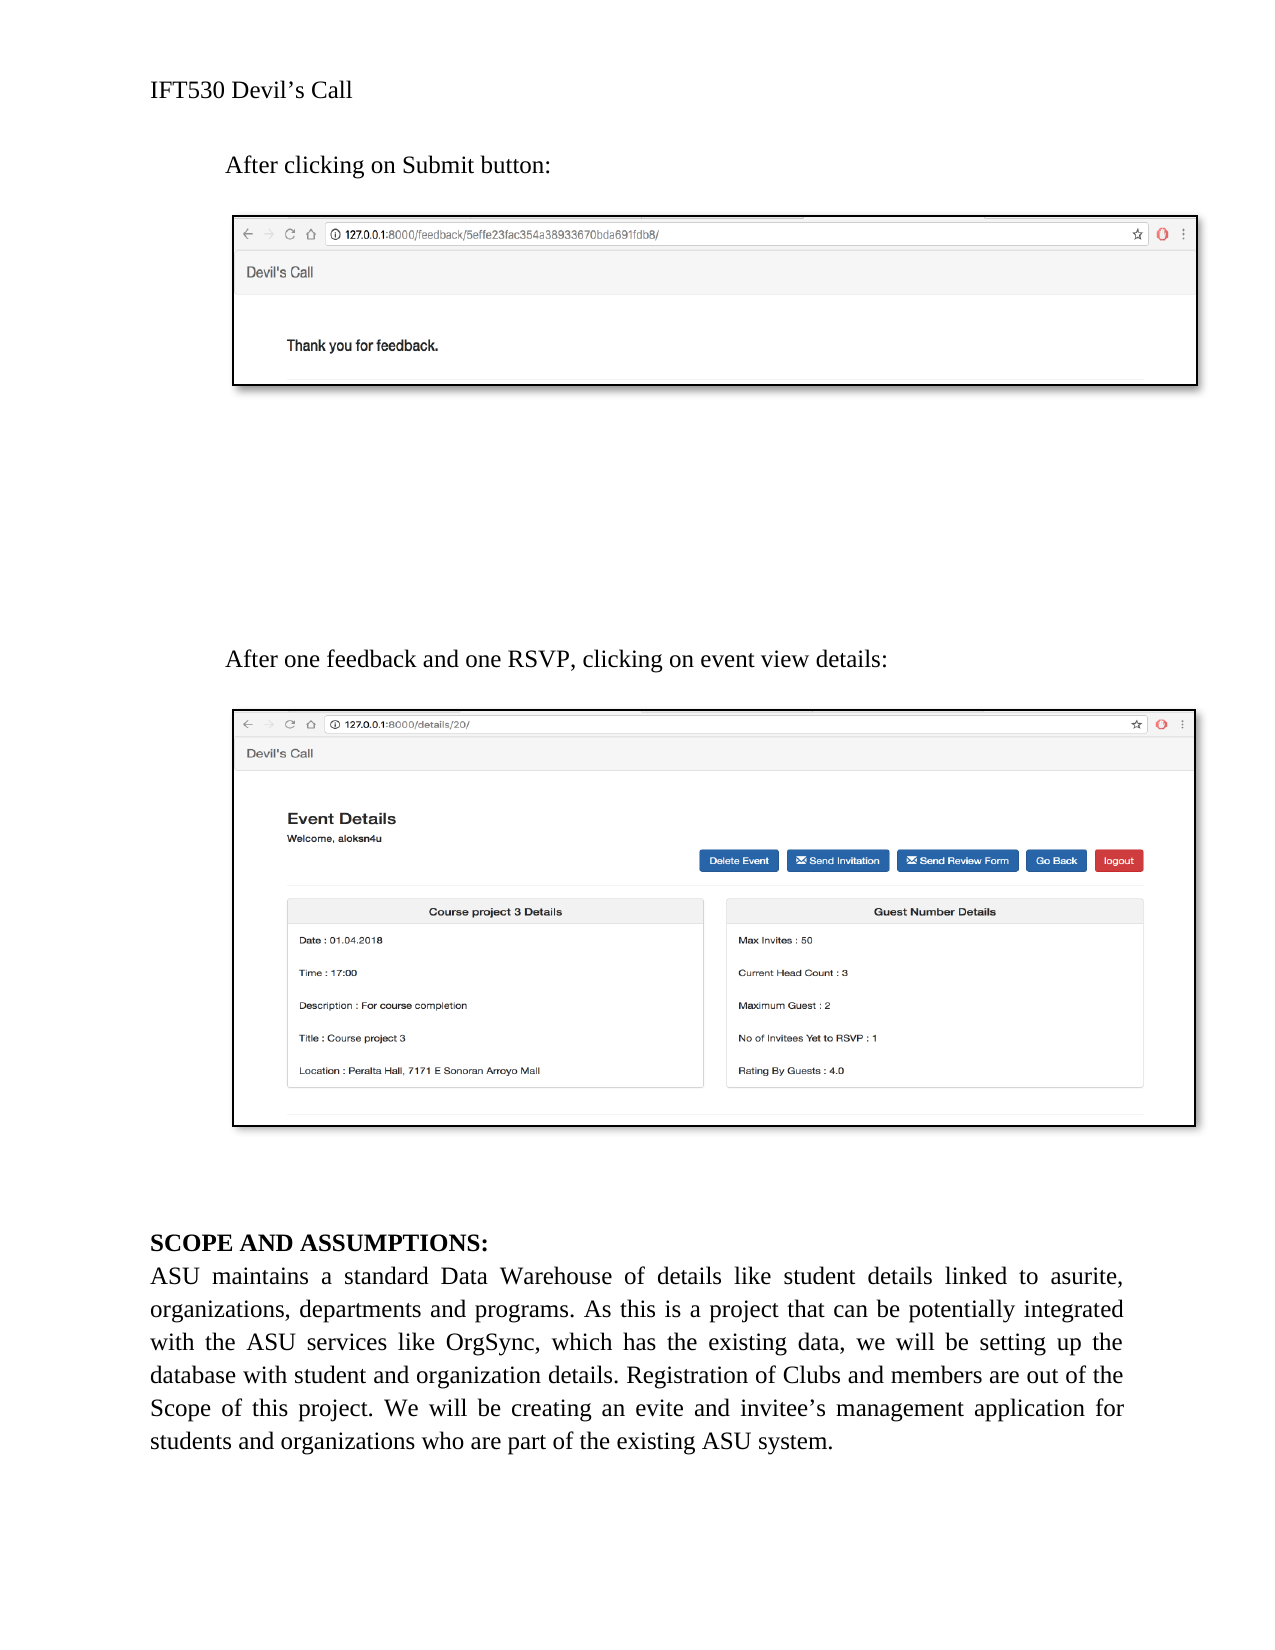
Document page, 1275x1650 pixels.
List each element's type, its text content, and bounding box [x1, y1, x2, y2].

subtitle SCOPE AND ASSUMPTIONS: [150, 1228, 1125, 1257]
text ASU maintains a standard Data Warehouse of details like student details linked to asurite, organizations, departments and programs. As this is a project that can be potentially integrated with the ASU services like OrgSync, which has the existing data, we will be setting up the database with student and organization details. Registration of Clubs and members are out of the Scope of this project. We will be creating an evite and invitee’s management application for students and organizations who are part of the existing ASU system. [150, 1261, 1125, 1455]
picture [234, 711, 1194, 1125]
text After clicking on Submit button: [150, 150, 1125, 179]
picture [234, 217, 1196, 384]
text After one feedback and one RSVP, clicking on event view details: [150, 644, 1125, 673]
